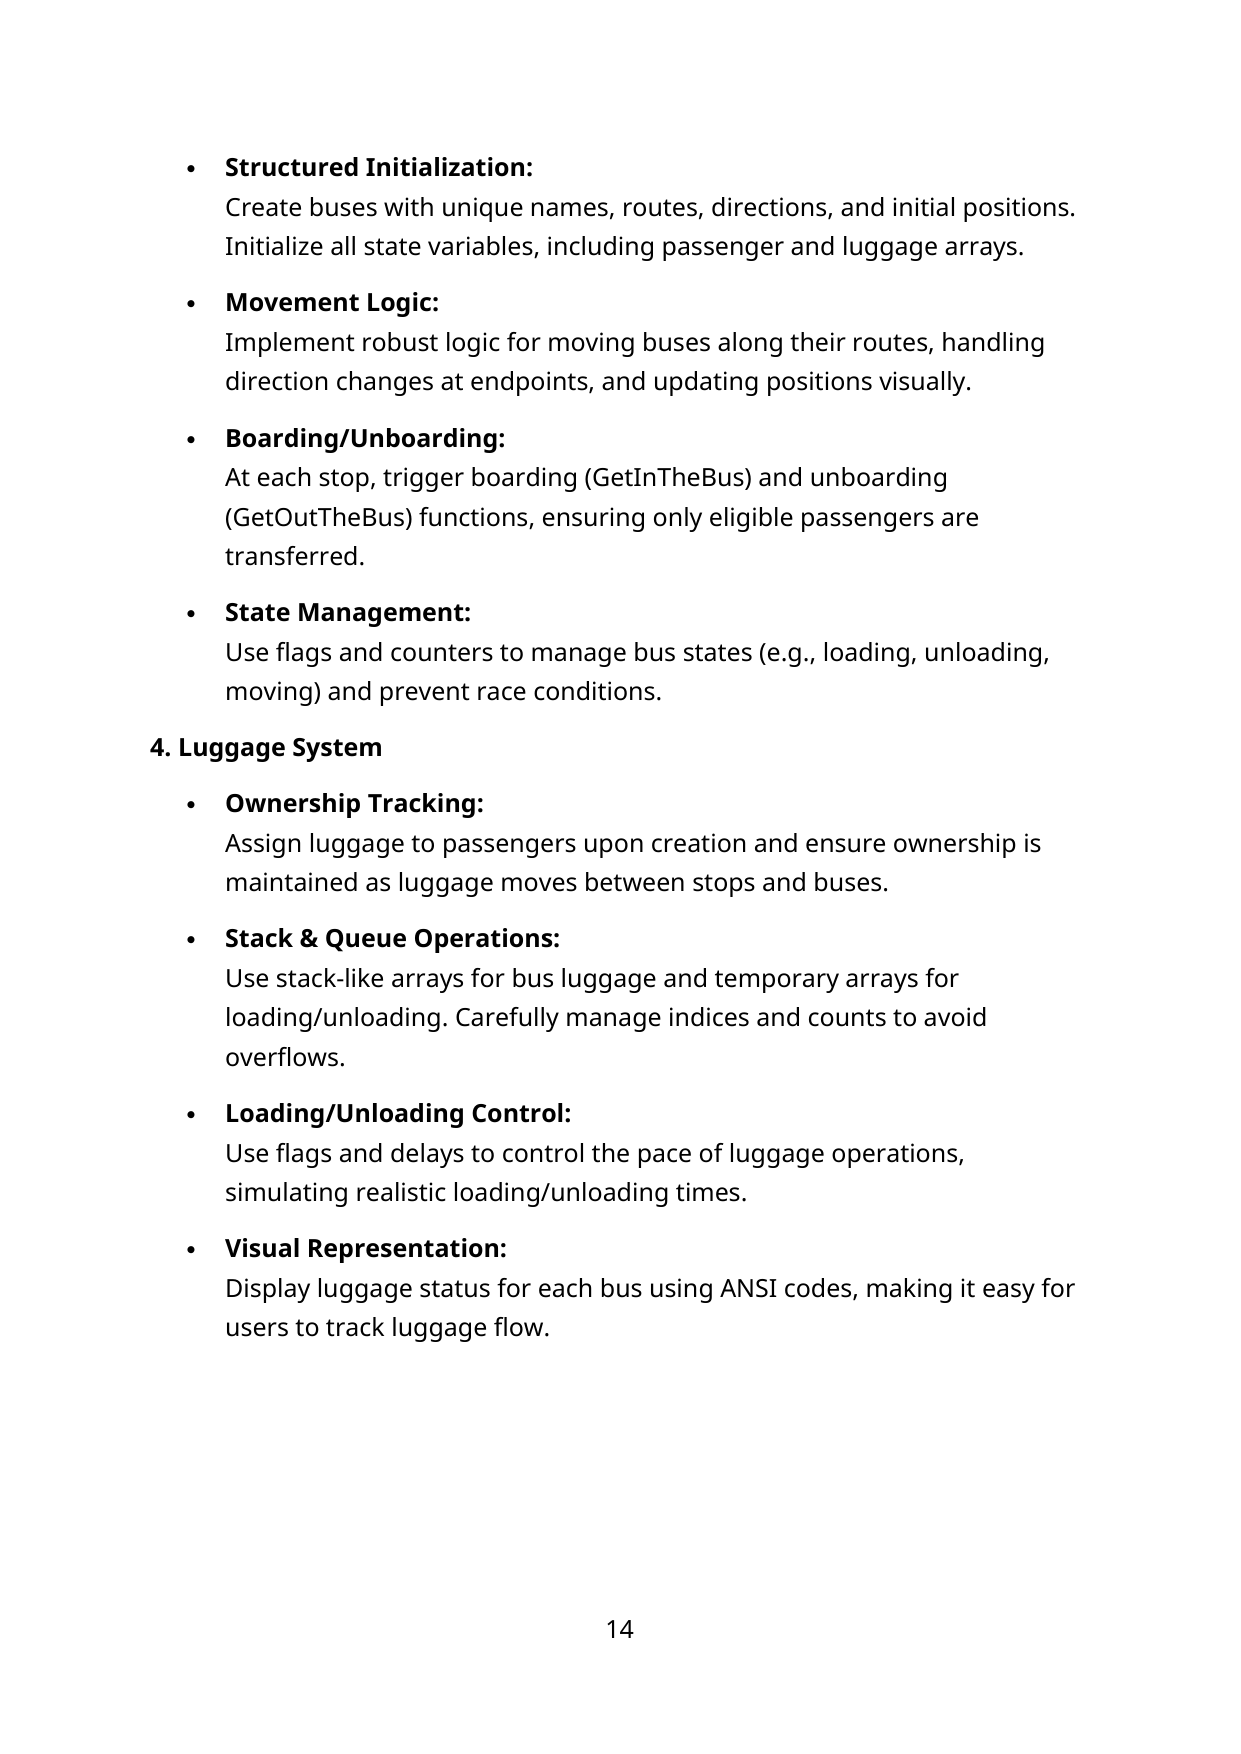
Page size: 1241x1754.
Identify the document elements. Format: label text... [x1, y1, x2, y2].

list Ownership Tracking: Assign luggage to passengers upon creation and ensure ownership is maintained as luggage moves between stops and buses. [187, 786, 1090, 899]
list State Management: Use flags and counters to manage bus states (e.g., loading, unloading, moving) and prevent race conditions. [187, 595, 1090, 708]
list Structured Initialization: Create buses with unique names, routes, directions, and initial positions. Initialize all state variables, including passenger and luggage arrays. [187, 150, 1090, 263]
text 4. Luggage System [150, 730, 1090, 764]
list Stack & Queue Operations: Use stack-like arrays for bus luggage and temporary arrays for loading/unloading. Carefully manage indices and counts to avoid overflows. [187, 921, 1090, 1074]
list Movement Logic: Implement robust logic for moving buses along their routes, handling direction changes at endpoints, and updating positions visually. [187, 285, 1090, 398]
list Boarding/Unboarding: At each stop, trigger boarding (GetInTheBus) and unboarding (GetOutTheBus) functions, ensuring only eligible passengers are transferred. [187, 420, 1090, 573]
list Loading/Unloading Control: Use flags and delays to control the pace of luggage operations, simulating realistic loading/unloading times. [187, 1096, 1090, 1209]
list Visual Representation: Display luggage status for each bus using ANSI codes, making it easy for users to track luggage flow. [187, 1231, 1090, 1344]
